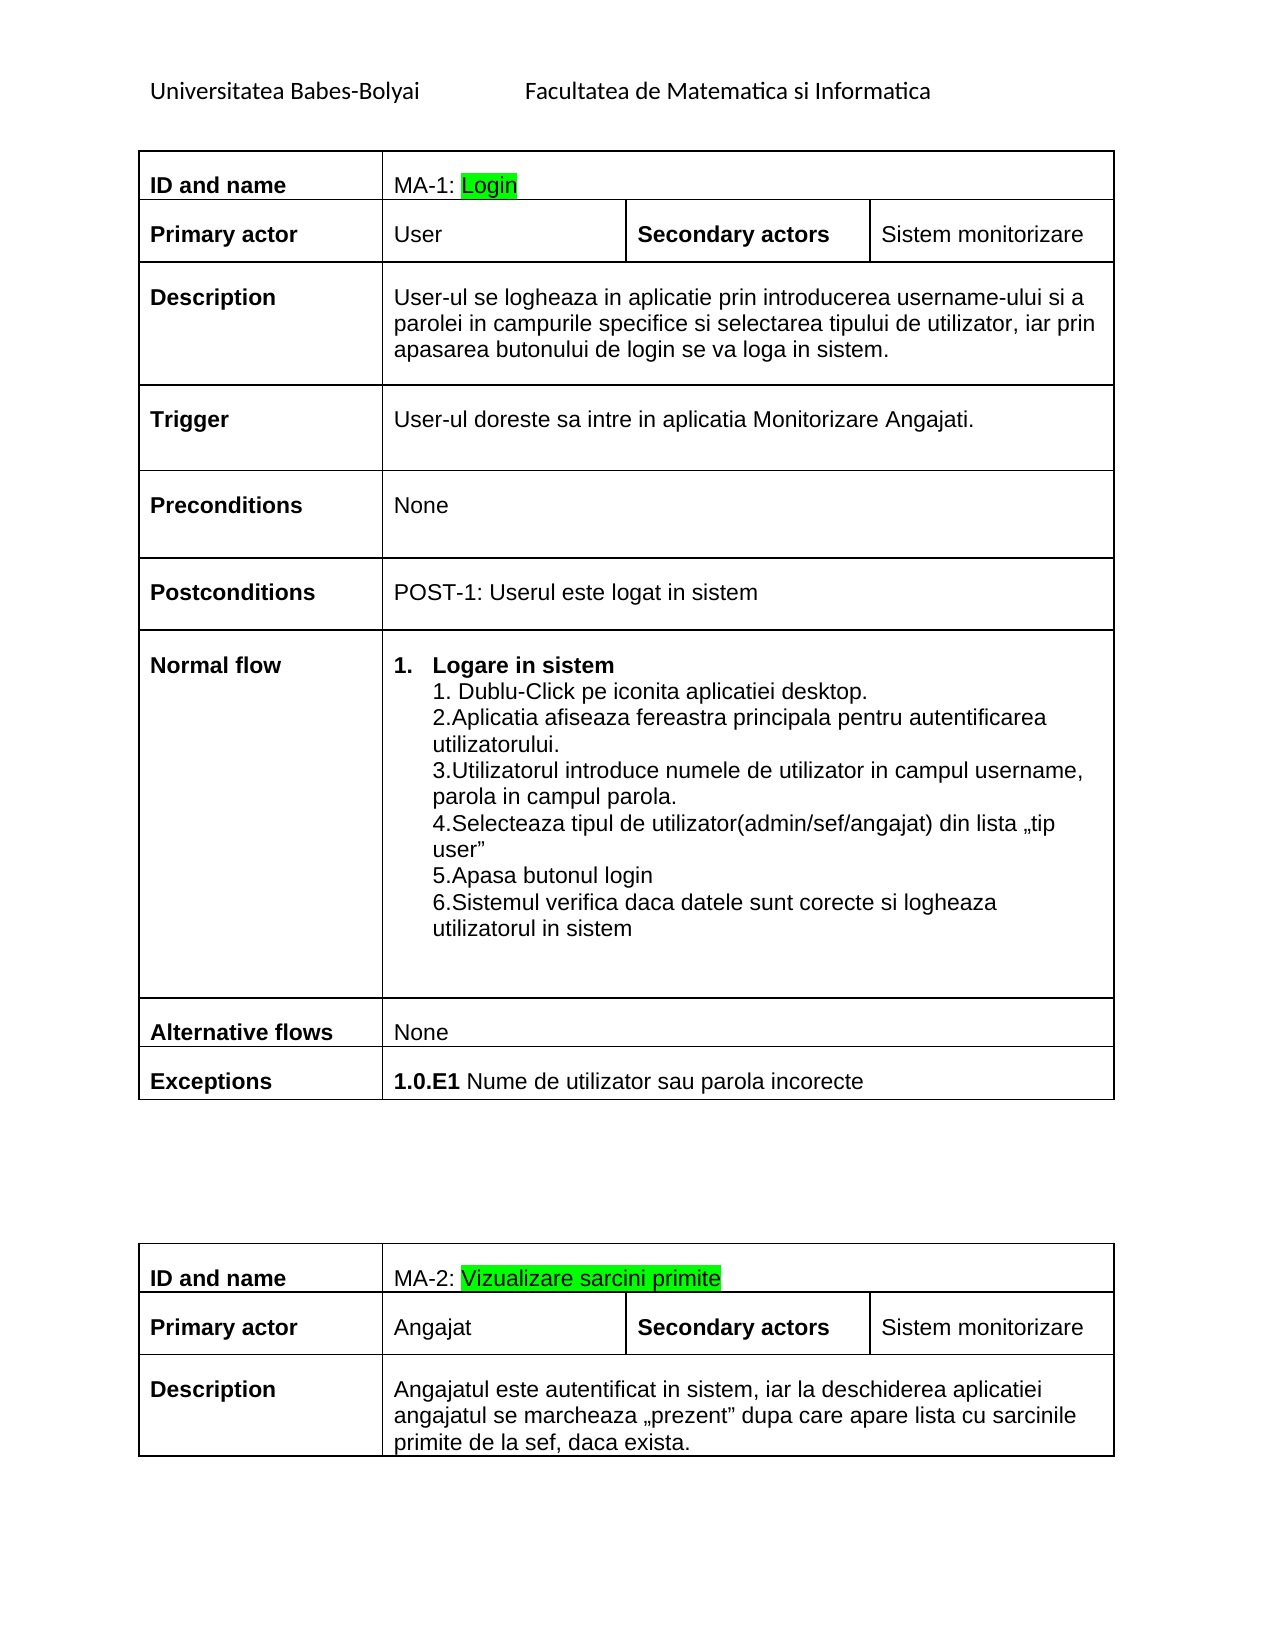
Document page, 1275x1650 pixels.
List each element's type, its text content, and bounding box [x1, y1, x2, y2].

table_cell User-ul doreste sa intre in aplicatia Monitorizare Angajati. [383, 386, 1113, 470]
table_cell POST-1: Userul este logat in sistem [383, 559, 1113, 629]
table_cell Logare in sistem 1. Dublu-Click pe iconita aplicatiei desktop. 2.Aplicatia afiseaza fereastra principala pentru autentificarea utilizatorului. 3.Utilizatorul introduce numele de utilizator in campul username, parola in campul parola. 4.Selecteaza tipul de utilizator(admin/sef/angajat) din lista „tip user” 5.Apasa butonul login 6.Sistemul verifica daca datele sunt corecte si logheaza utilizatorul in sistem [383, 631, 1113, 997]
table_cell Primary actor [140, 200, 382, 261]
table_cell Exceptions [140, 1047, 382, 1099]
table_header ID and name [140, 1244, 382, 1291]
table_cell Postconditions [140, 559, 382, 629]
table_cell Sistem monitorizare [871, 200, 1113, 261]
table_cell Trigger [140, 386, 382, 470]
table_cell Alternative flows [140, 999, 382, 1046]
table_cell None [383, 471, 1113, 557]
table_cell 1.0.E1 Nume de utilizator sau parola incorecte [383, 1047, 1113, 1099]
table_cell Preconditions [140, 471, 382, 557]
table_cell Primary actor [140, 1293, 382, 1354]
table_header MA-1: Login [383, 152, 1113, 199]
table_cell Angajatul este autentificat in sistem, iar la deschiderea aplicatiei angajatul se marcheaza „prezent” dupa care apare lista cu sarcinile primite de la sef, daca exista. [383, 1355, 1113, 1455]
table_cell Description [140, 1355, 382, 1455]
table_header ID and name [140, 152, 382, 199]
table_cell User-ul se logheaza in aplicatie prin introducerea username-ului si a parolei in campurile specifice si selectarea tipului de utilizator, iar prin apasarea butonului de login se va loga in sistem. [383, 263, 1113, 384]
table_cell Secondary actors [627, 1293, 869, 1354]
table_cell Angajat [383, 1293, 625, 1354]
table_header MA-2: Vizualizare sarcini primite [383, 1244, 1113, 1291]
table_cell None [383, 999, 1113, 1046]
table_cell Normal flow [140, 631, 382, 997]
table_cell Description [140, 263, 382, 384]
table_cell Secondary actors [627, 200, 869, 261]
table_cell User [383, 200, 625, 261]
table_cell Sistem monitorizare [871, 1293, 1113, 1354]
